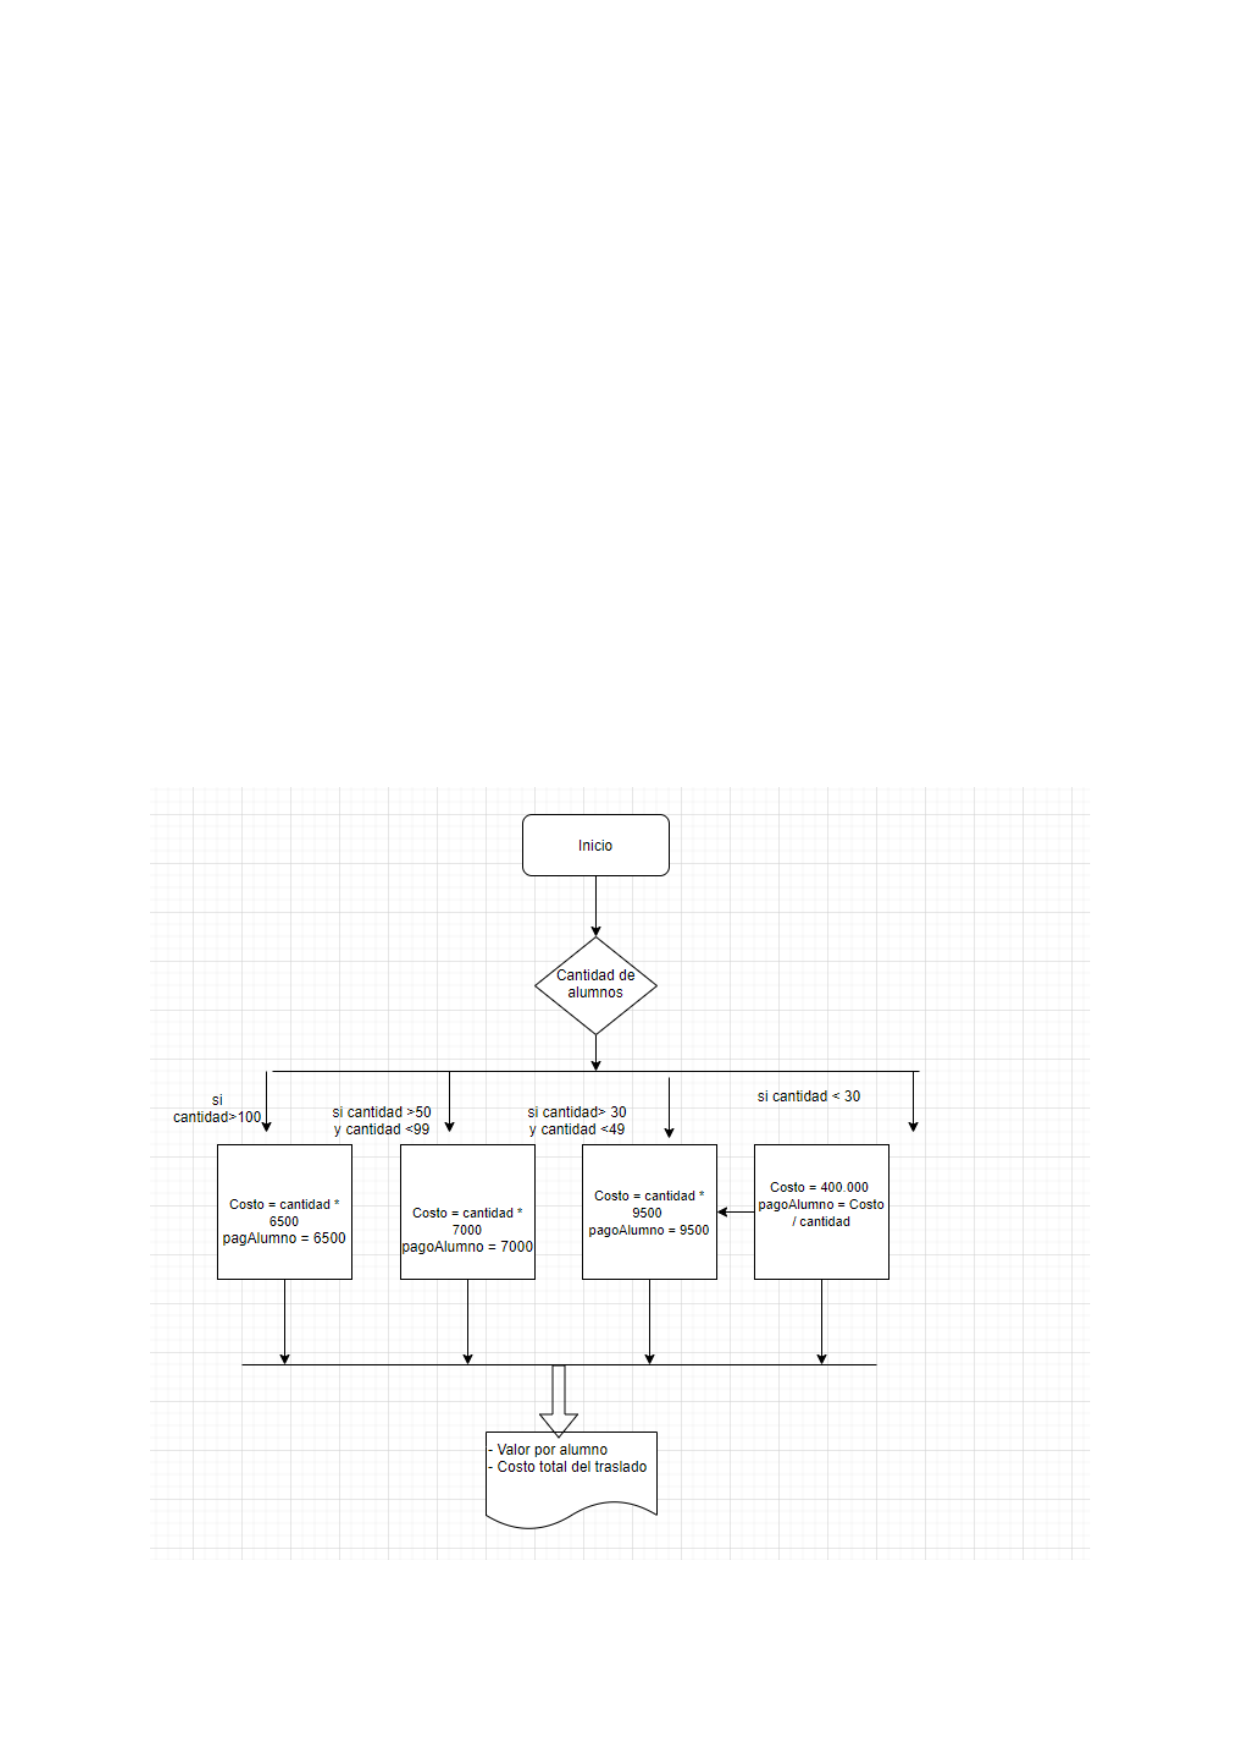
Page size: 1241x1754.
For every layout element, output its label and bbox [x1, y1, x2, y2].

picture [150, 787, 1091, 1560]
